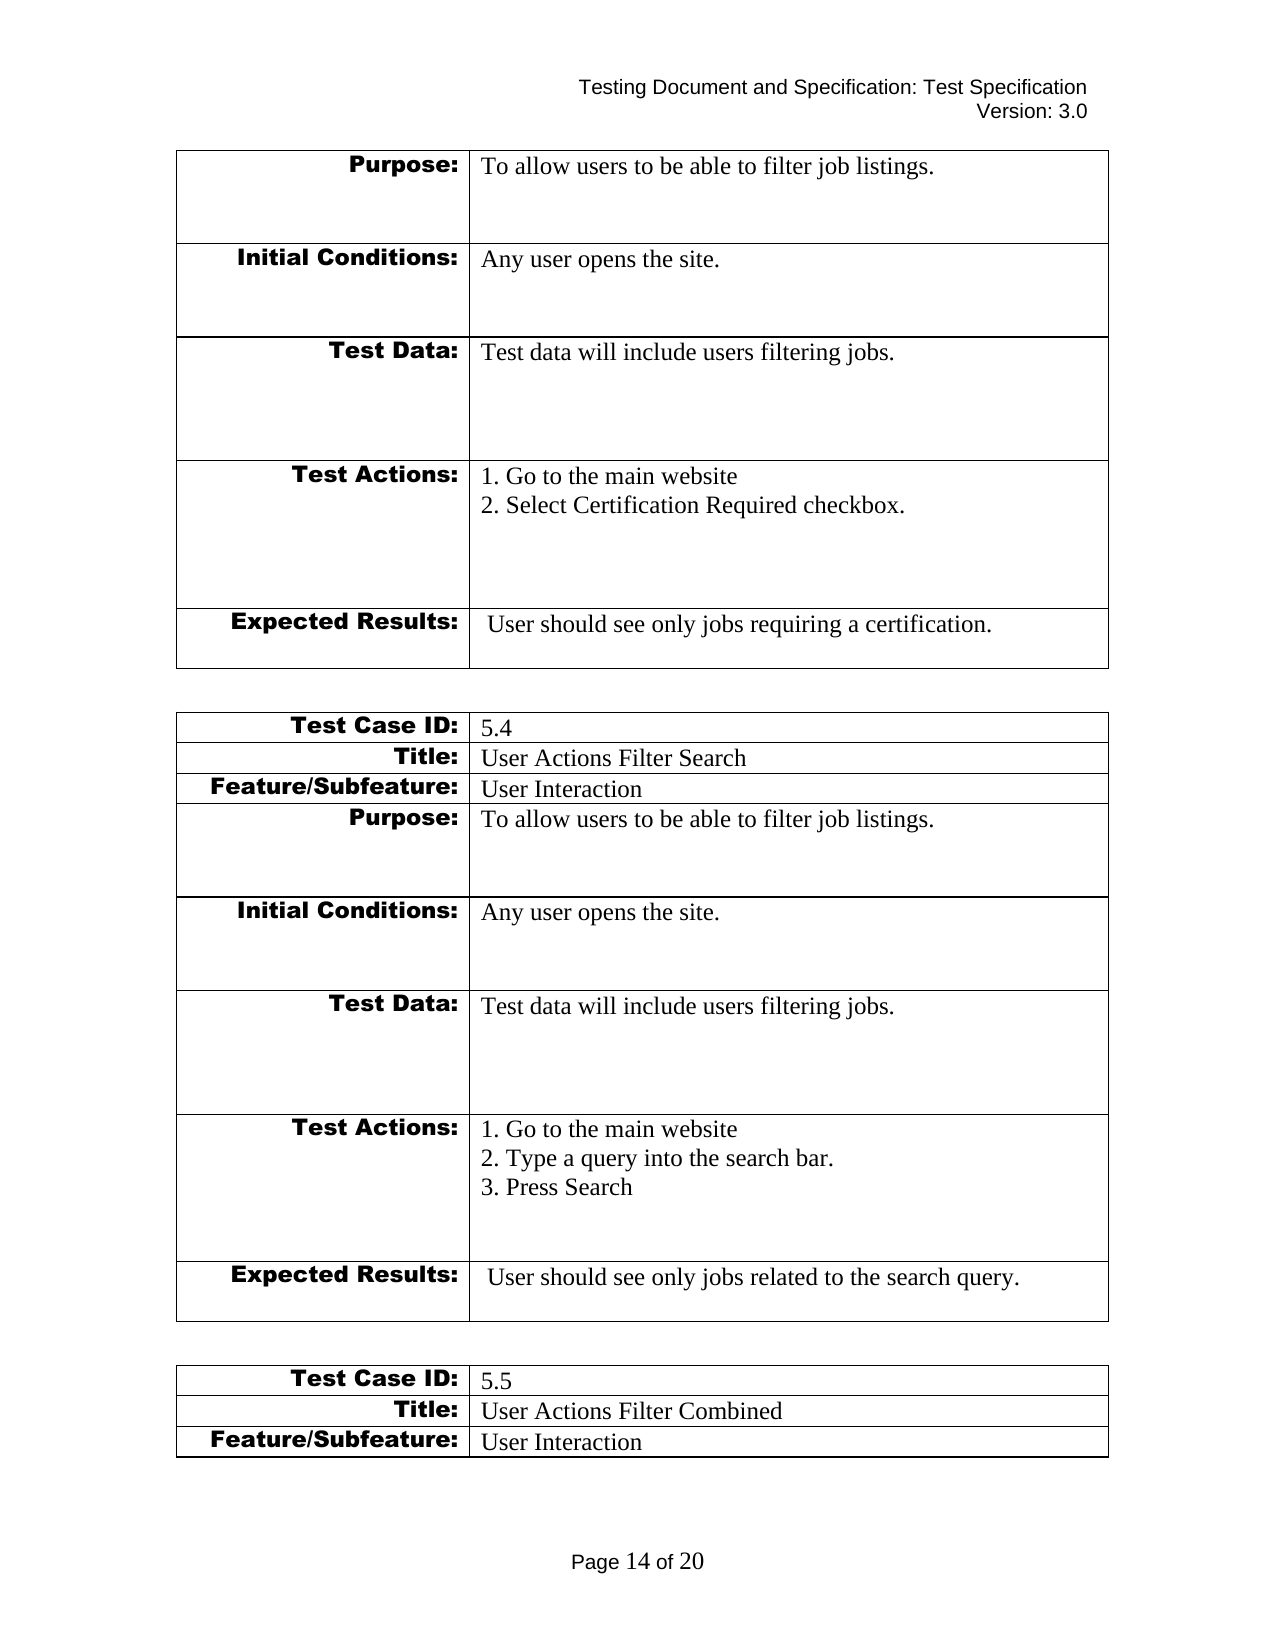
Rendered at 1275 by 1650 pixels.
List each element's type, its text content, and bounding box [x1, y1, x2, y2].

table_cell Purpose: [177, 151, 469, 243]
table_cell Test Data: [177, 338, 469, 460]
table_cell Test data will include users filtering jobs. [470, 991, 1108, 1113]
table_cell 1. Go to the main website 2. Type a query into the search bar. 3. Press Search [470, 1115, 1108, 1261]
table_header 5.4 [470, 713, 1108, 742]
table_cell Test Actions: [177, 461, 469, 608]
table_cell Feature/Subfeature: [177, 1427, 469, 1456]
table_cell Expected Results: [177, 1262, 469, 1321]
table_cell User Interaction [470, 1427, 1108, 1456]
table_cell Test Actions: [177, 1115, 469, 1261]
table_cell User Actions Filter Search [470, 743, 1108, 773]
table_header Test Case ID: [177, 1366, 469, 1395]
table_cell Test data will include users filtering jobs. [470, 338, 1108, 460]
table_cell Test Data: [177, 991, 469, 1113]
table_cell Title: [177, 743, 469, 773]
table_cell Title: [177, 1396, 469, 1426]
table_header Test Case ID: [177, 713, 469, 742]
table_cell Purpose: [177, 804, 469, 896]
table_cell User should see only jobs related to the search query. [470, 1262, 1108, 1321]
table_cell User Interaction [470, 774, 1108, 803]
table_cell Initial Conditions: [177, 244, 469, 336]
table_cell To allow users to be able to filter job listings. [470, 151, 1108, 243]
table_cell Any user opens the site. [470, 898, 1108, 990]
table_cell To allow users to be able to filter job listings. [470, 804, 1108, 896]
table_header 5.5 [470, 1366, 1108, 1395]
table_cell Expected Results: [177, 609, 469, 667]
table_cell 1. Go to the main website 2. Select Certification Required checkbox. [470, 461, 1108, 608]
table_cell Feature/Subfeature: [177, 774, 469, 803]
table_cell Initial Conditions: [177, 898, 469, 990]
table_cell User Actions Filter Combined [470, 1396, 1108, 1426]
table_cell Any user opens the site. [470, 244, 1108, 336]
table_cell User should see only jobs requiring a certification. [470, 609, 1108, 667]
